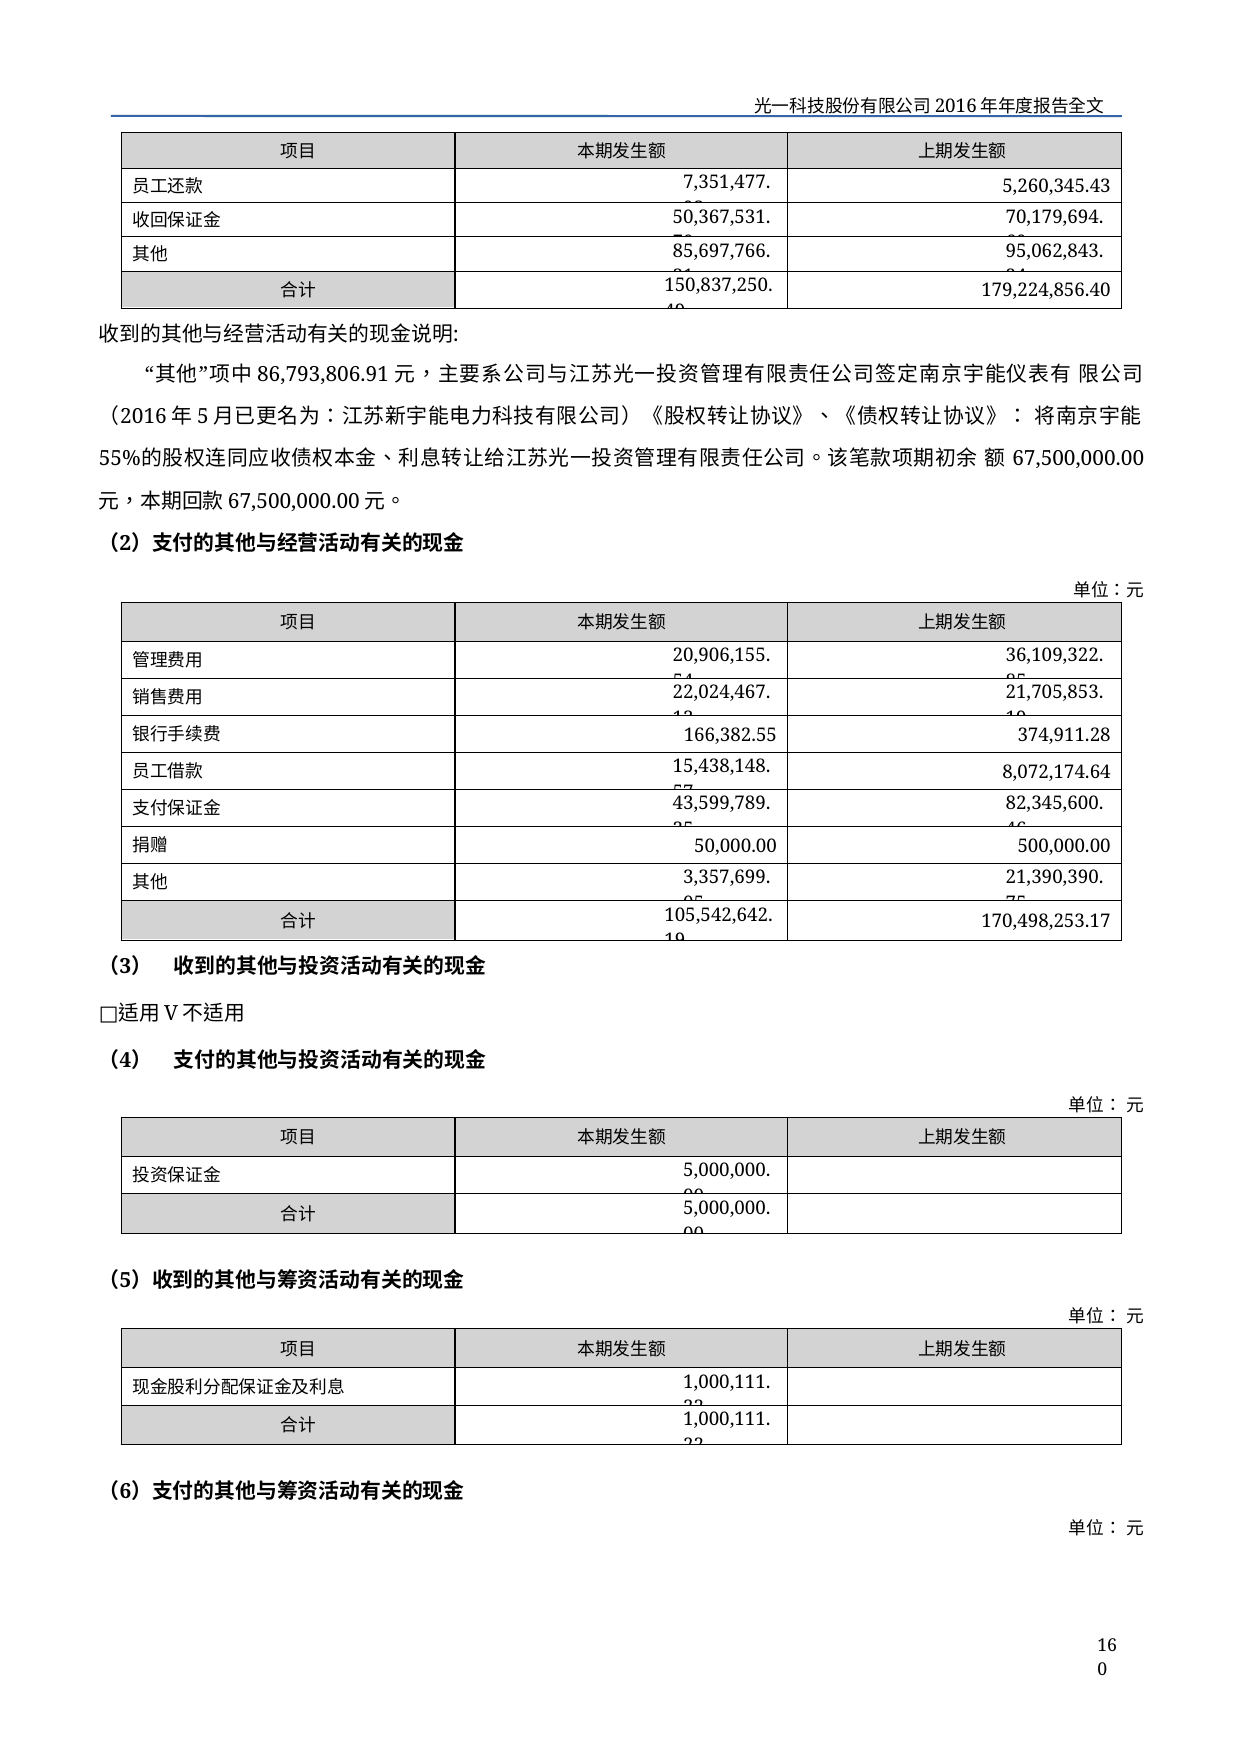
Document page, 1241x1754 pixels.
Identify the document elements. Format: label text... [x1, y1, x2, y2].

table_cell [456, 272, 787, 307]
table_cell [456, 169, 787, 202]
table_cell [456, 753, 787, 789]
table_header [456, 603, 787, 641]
text 单位： 元 [98, 1093, 1144, 1117]
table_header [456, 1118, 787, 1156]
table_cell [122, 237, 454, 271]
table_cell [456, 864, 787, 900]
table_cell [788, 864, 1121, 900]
text 单位：元 [98, 578, 1144, 602]
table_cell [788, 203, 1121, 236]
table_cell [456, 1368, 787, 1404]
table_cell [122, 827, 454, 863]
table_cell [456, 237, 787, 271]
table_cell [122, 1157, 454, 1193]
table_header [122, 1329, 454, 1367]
text （2）支付的其他与经营活动有关的现金 [98, 517, 1144, 559]
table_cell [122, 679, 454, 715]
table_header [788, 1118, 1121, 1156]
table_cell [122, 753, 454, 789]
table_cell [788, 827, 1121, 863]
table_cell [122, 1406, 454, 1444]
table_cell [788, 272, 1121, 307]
text 收到的其他与经营活动有关的现金说明: [98, 319, 1144, 347]
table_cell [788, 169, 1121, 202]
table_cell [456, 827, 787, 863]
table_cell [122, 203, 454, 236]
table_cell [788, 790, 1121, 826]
text □适用V不适用 [98, 998, 1144, 1027]
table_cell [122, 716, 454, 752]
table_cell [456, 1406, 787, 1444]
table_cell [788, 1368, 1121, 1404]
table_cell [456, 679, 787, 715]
text （3） 收到的其他与投资活动有关的现金 [98, 951, 1144, 979]
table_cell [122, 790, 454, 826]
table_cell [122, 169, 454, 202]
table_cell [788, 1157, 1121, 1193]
text （5）收到的其他与筹资活动有关的现金 [98, 1265, 1144, 1293]
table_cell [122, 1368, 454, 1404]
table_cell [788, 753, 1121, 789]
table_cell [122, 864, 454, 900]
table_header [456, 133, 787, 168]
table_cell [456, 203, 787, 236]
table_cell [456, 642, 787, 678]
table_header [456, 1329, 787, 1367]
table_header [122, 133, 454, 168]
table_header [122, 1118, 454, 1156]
text 单位： 元 [98, 1304, 1144, 1328]
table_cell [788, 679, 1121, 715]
text “其他”项中86,793,806.91元，主要系公司与江苏光一投资管理有限责任公司签定南京宇能仪表有 限公司（2016年5月已更名为：江苏新宇能电力科技有限公司）《股权转让协议》、《债权转让协议》： 将南京宇能55%的股权连同应收债权本金、利息转让给江苏光一投资管理有限责任公司。该笔款项期初余 额67,500,000.00 元，本期回款67,500,000.00元。 [98, 347, 1144, 517]
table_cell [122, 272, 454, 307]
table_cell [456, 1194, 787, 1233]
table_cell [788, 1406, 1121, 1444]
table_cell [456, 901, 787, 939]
text （6）支付的其他与筹资活动有关的现金 [98, 1476, 1144, 1505]
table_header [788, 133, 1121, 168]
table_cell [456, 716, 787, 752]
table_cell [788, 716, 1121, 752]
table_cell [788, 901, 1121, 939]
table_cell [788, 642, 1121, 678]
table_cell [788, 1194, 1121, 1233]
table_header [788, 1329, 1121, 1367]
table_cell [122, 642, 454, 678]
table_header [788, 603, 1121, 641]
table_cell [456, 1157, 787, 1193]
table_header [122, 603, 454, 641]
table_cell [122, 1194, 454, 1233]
text 单位： 元 [98, 1515, 1144, 1539]
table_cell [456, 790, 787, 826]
text （4） 支付的其他与投资活动有关的现金 [98, 1045, 1144, 1074]
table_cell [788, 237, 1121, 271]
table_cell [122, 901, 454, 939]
